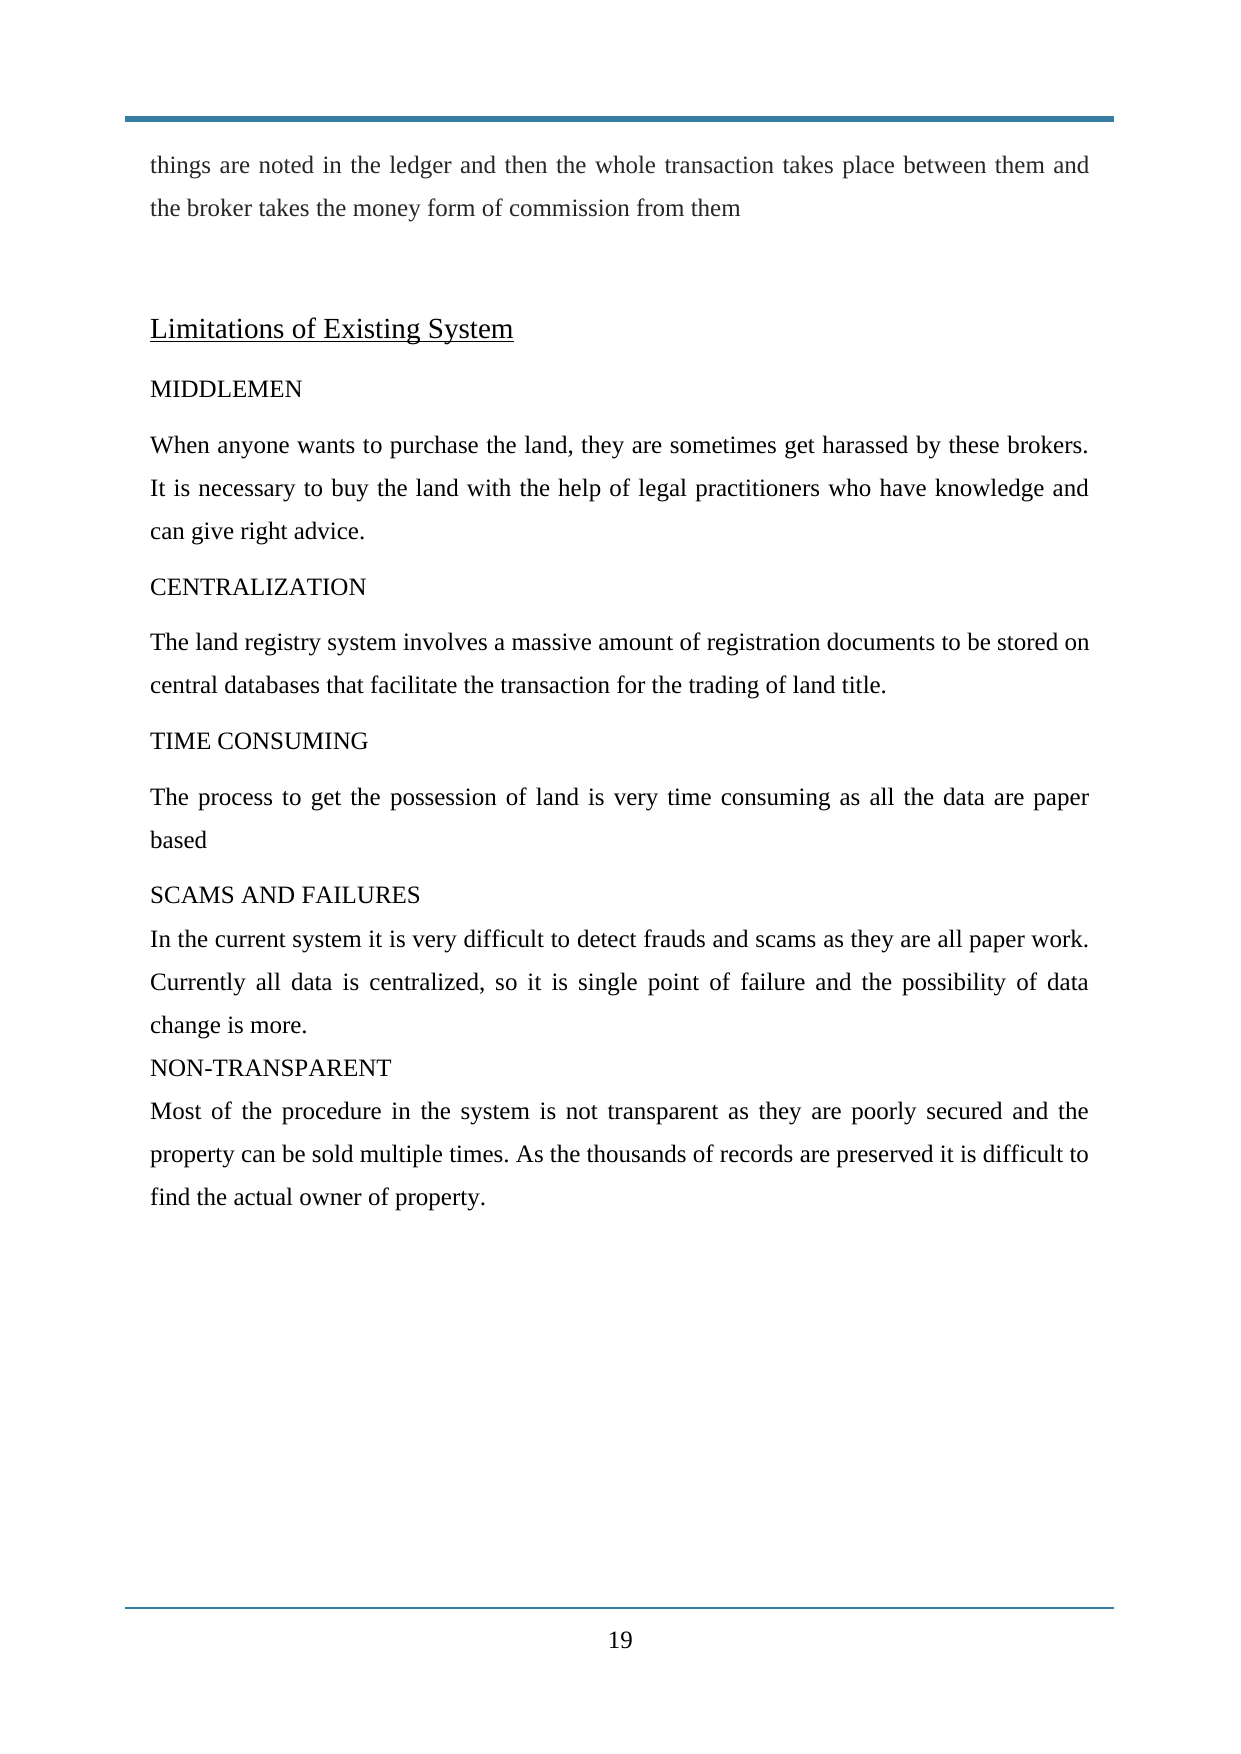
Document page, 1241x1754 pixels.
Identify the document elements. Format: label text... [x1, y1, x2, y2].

text TIME CONSUMING [150, 726, 1090, 755]
text NON-TRANSPARENT [150, 1053, 1090, 1082]
text CENTRALIZATION [150, 572, 1090, 601]
text MIDDLEMEN [150, 374, 1090, 403]
text The land registry system involves a massive amount of registration documents to be stored on central databases that facilitate the transaction for the trading of land title. [150, 627, 1090, 699]
text SCAMS AND FAILURES [150, 881, 1090, 909]
text When anyone wants to purchase the land, they are sometimes get harassed by these brokers. It is necessary to buy the land with the help of legal practitioners who have knowledge and can give right advice. [150, 430, 1090, 545]
text Limitations of Existing System [150, 312, 1090, 345]
text Most of the procedure in the system is not transparent as they are poorly secured and the property can be sold multiple times. As the thousands of records are preserved it is difficult to find the actual owner of property. [150, 1096, 1090, 1211]
text In the current system it is very difficult to detect frauds and scams as they are all paper work. Currently all data is centralized, so it is single point of failure and the possibility of data change is more. [150, 924, 1090, 1039]
text The process to get the possession of land is very time consuming as all the data are paper based [150, 782, 1090, 854]
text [150, 150, 1090, 222]
